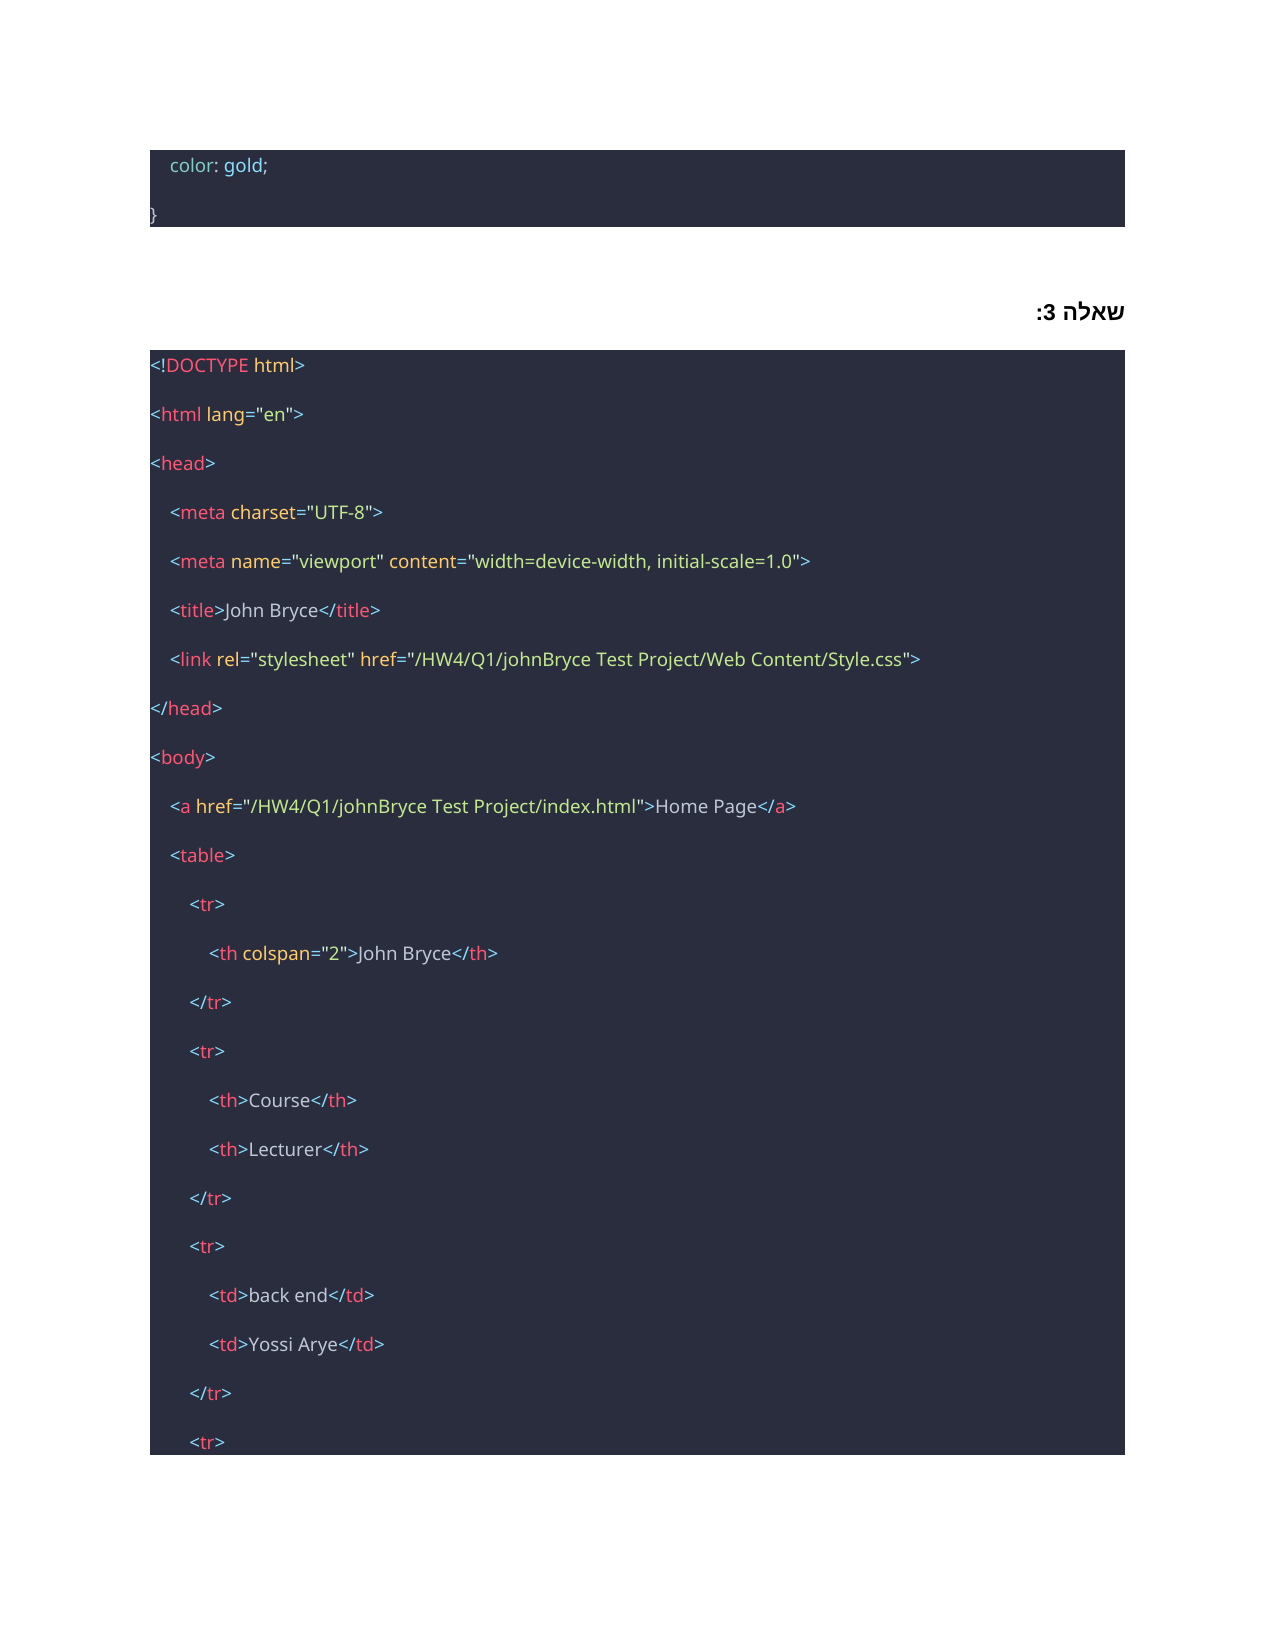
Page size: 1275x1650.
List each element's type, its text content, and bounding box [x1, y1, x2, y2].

text <head> [150, 448, 1125, 476]
text <table> [150, 839, 1125, 868]
text <body> [150, 742, 1125, 770]
text <tr> [150, 1427, 1125, 1455]
text <th colspan="2">John Bryce</th> [150, 937, 1125, 966]
text <html lang="en"> [150, 399, 1125, 427]
text <tr> [150, 1231, 1125, 1259]
text </tr> [150, 1378, 1125, 1406]
text <td>back end</td> [150, 1280, 1125, 1308]
text <tr> [150, 888, 1125, 917]
text </head> [150, 693, 1125, 721]
text <title>John Bryce</title> [150, 595, 1125, 623]
text <td>Yossi Arye</td> [150, 1329, 1125, 1357]
text </tr> [150, 986, 1125, 1014]
text <link rel="stylesheet" href="/HW4/Q1/johnBryce Test Project/Web Content/Style.css"> [150, 644, 1125, 672]
text <a href="/HW4/Q1/johnBryce Test Project/index.html">Home Page</a> [150, 791, 1125, 819]
text } [150, 199, 1125, 227]
text color: gold; [150, 150, 1125, 178]
text </tr> [150, 1182, 1125, 1210]
text <meta name="viewport" content="width=device-width, initial-scale=1.0"> [150, 546, 1125, 574]
text <meta charset="UTF-8"> [150, 497, 1125, 525]
text <!DOCTYPE html> [150, 350, 1125, 378]
text <th>Course</th> [150, 1084, 1125, 1112]
text שאלה 3: [150, 299, 1125, 325]
text <tr> [150, 1035, 1125, 1063]
text <th>Lecturer</th> [150, 1133, 1125, 1161]
